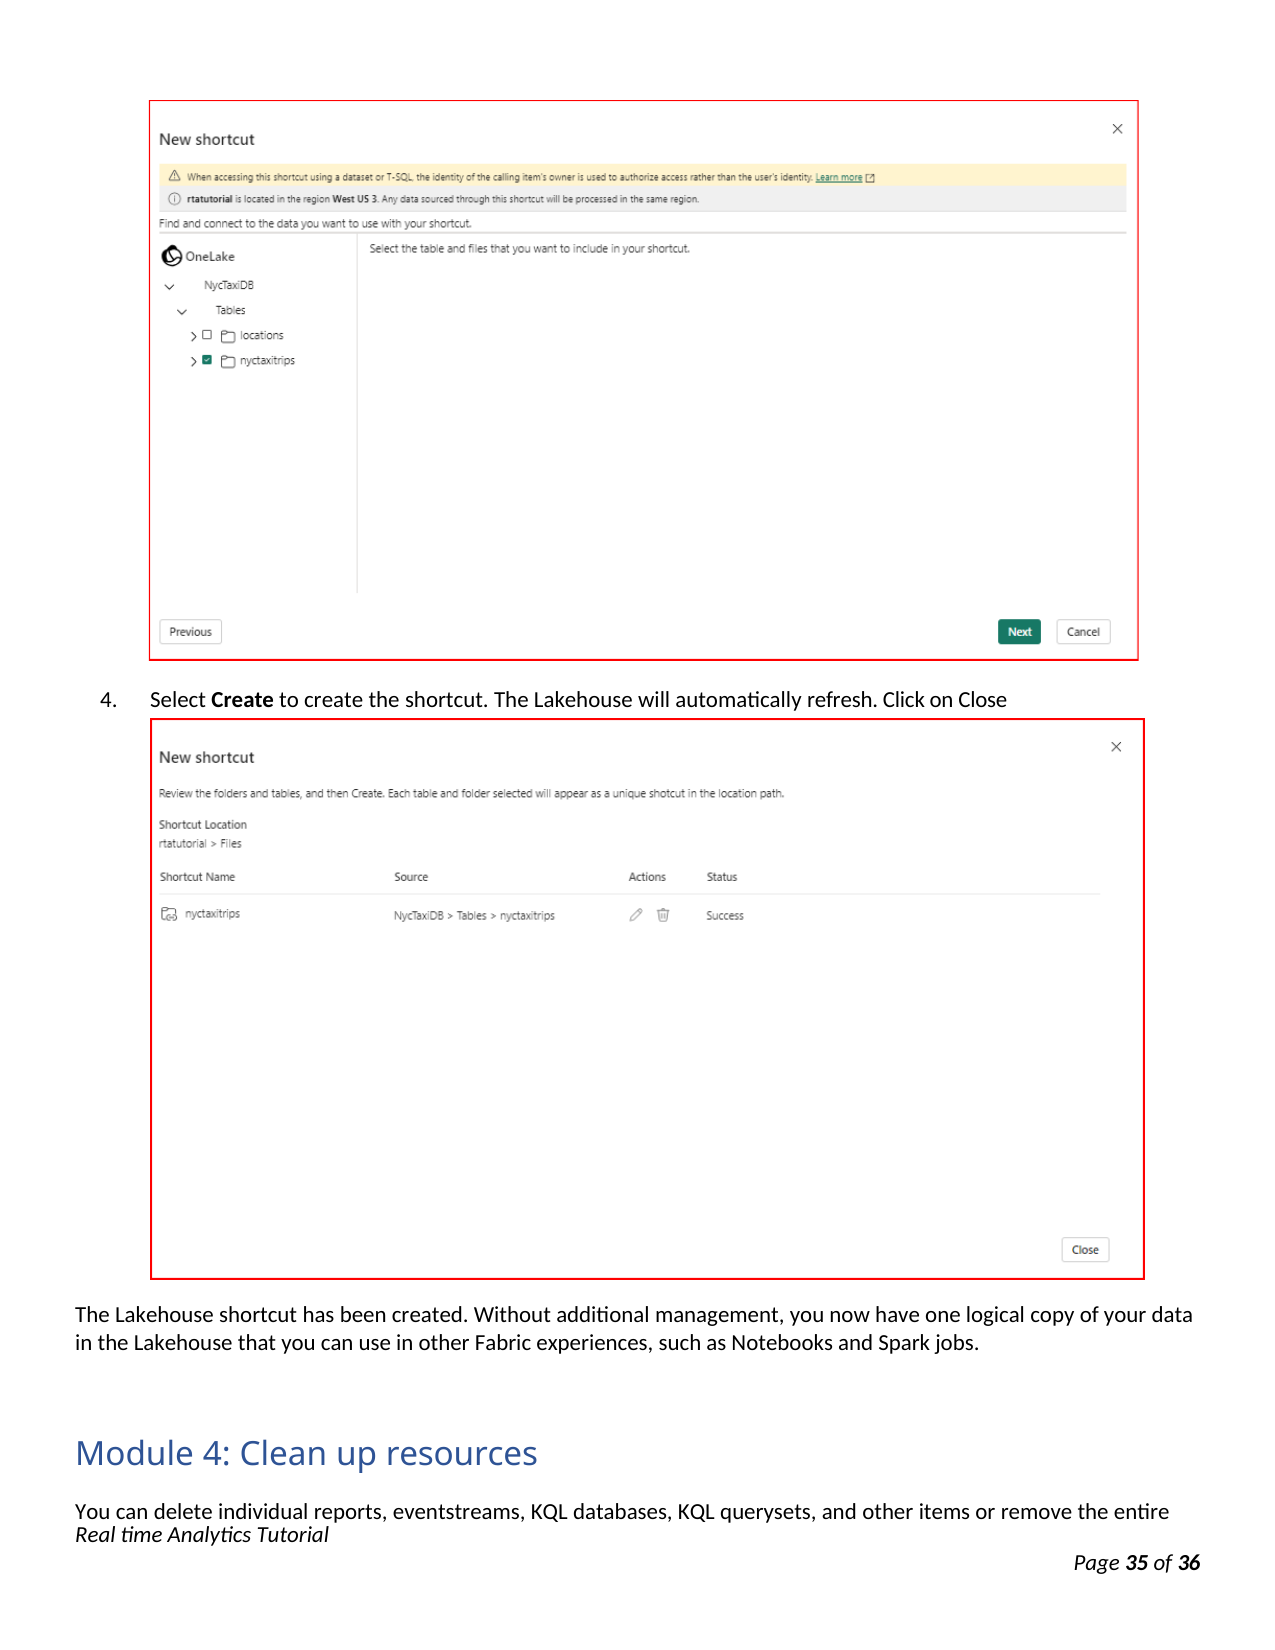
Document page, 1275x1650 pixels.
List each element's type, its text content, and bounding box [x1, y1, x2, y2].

subtitle Module 4: Clean up resources [75, 1429, 1221, 1475]
text The Lakehouse shortcut has been created. Without additional management, you now have one logical copy of your data in the Lakehouse that you can use in other Fabric experiences, such as Notebooks and Spark jobs. [75, 1300, 1199, 1356]
picture [150, 718, 1145, 1280]
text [75, 1497, 1221, 1525]
picture [148, 100, 1139, 661]
list Select Create to create the shortcut. The Lakehouse will automatically refresh. Click on Close [100, 685, 1221, 713]
